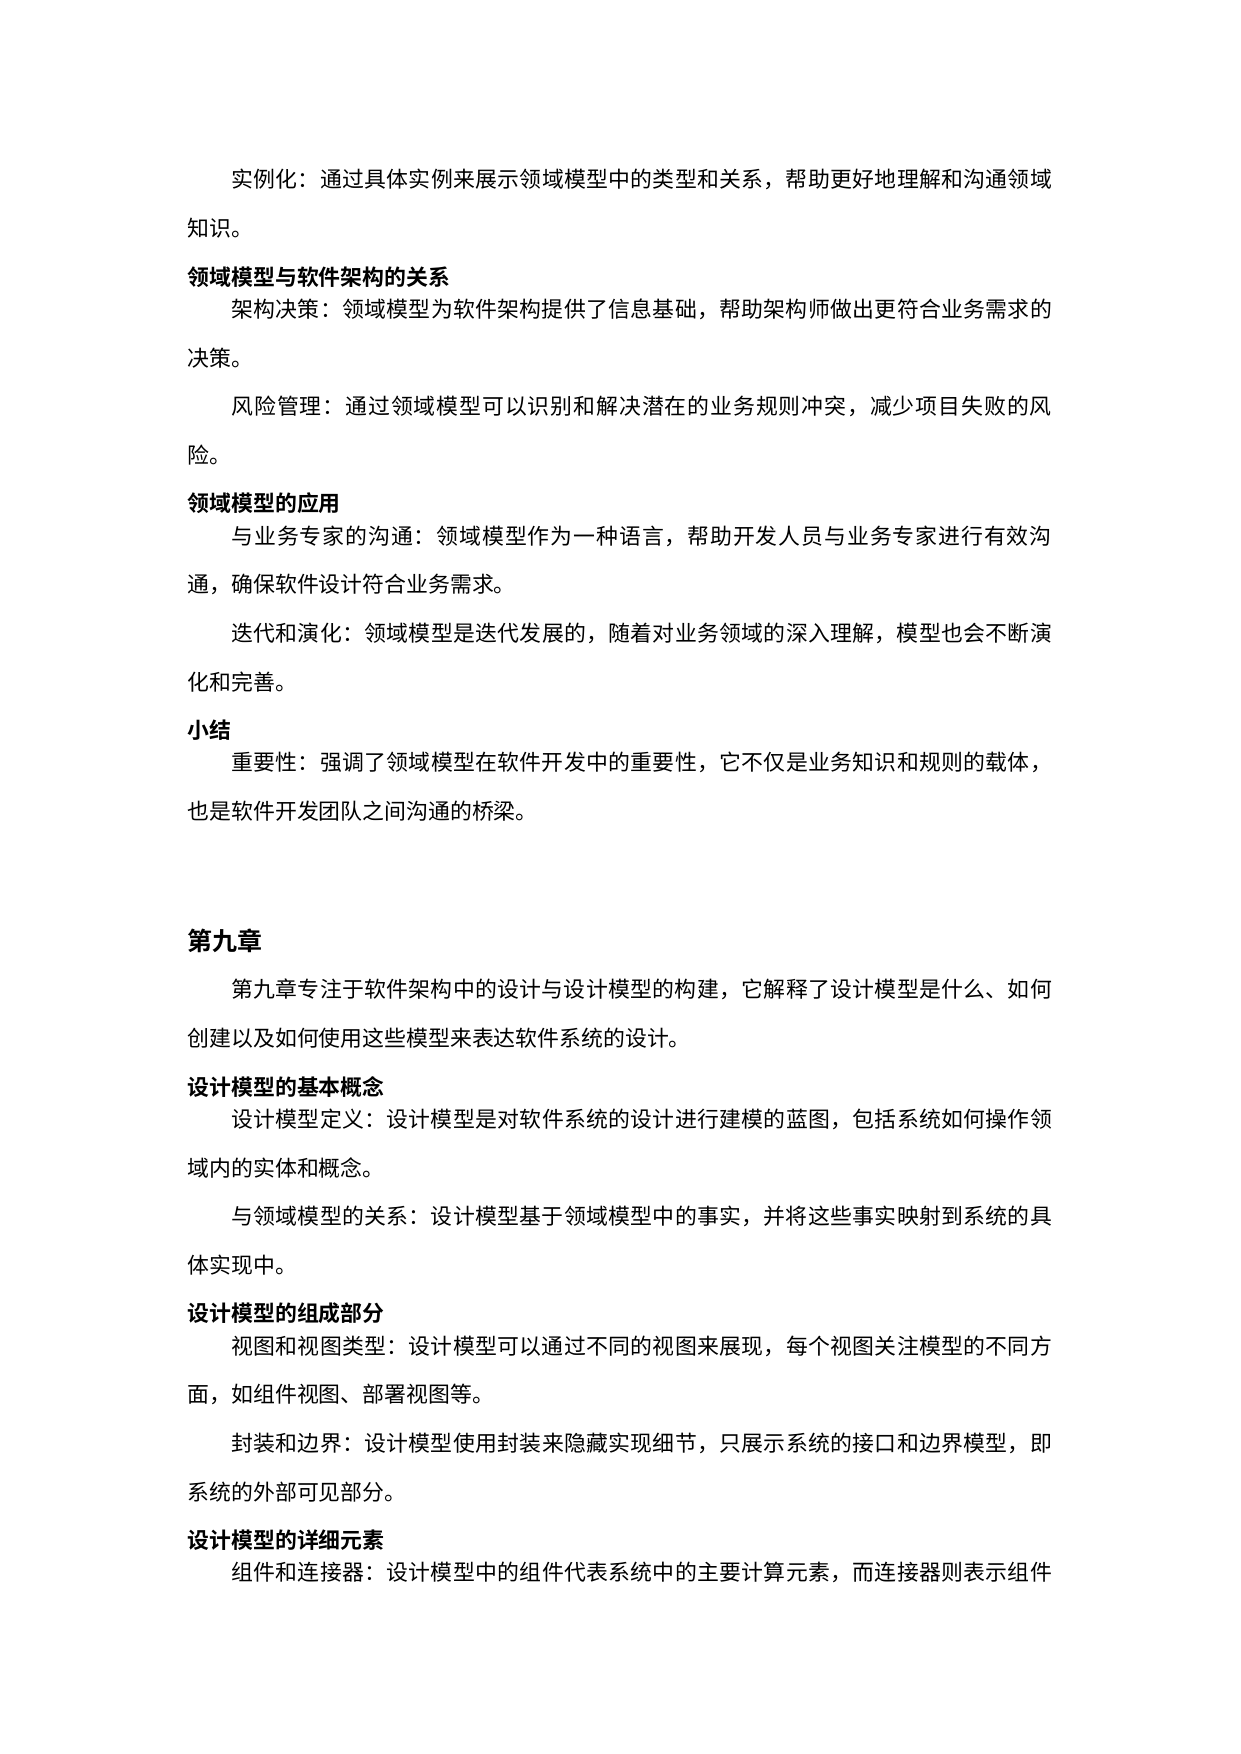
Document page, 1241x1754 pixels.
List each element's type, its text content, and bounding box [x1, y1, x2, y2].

text 小结 [187, 712, 1053, 745]
text 迭代和演化：领域模型是迭代发展的，随着对业务领域的深入理解，模型也会不断演化和完善。 [187, 615, 1053, 697]
text 重要性：强调了领域模型在软件开发中的重要性，它不仅是业务知识和规则的载体，也是软件开发团队之间沟通的桥梁。 [187, 745, 1053, 826]
text 第九章专注于软件架构中的设计与设计模型的构建，它解释了设计模型是什么、如何创建以及如何使用这些模型来表达软件系统的设计。 [187, 972, 1053, 1053]
text 架构决策：领域模型为软件架构提供了信息基础，帮助架构师做出更符合业务需求的决策。 [187, 292, 1053, 373]
text 与业务专家的沟通：领域模型作为一种语言，帮助开发人员与业务专家进行有效沟通，确保软件设计符合业务需求。 [187, 518, 1053, 599]
list 第九章 [187, 907, 1053, 972]
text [187, 1555, 1053, 1587]
text 风险管理：通过领域模型可以识别和解决潜在的业务规则冲突，减少项目失败的风险。 [187, 389, 1053, 470]
text 设计模型的组成部分 [187, 1296, 1053, 1328]
text 与领域模型的关系：设计模型基于领域模型中的事实，并将这些事实映射到系统的具体实现中。 [187, 1199, 1053, 1280]
text 领域模型的应用 [187, 486, 1053, 518]
text 设计模型的基本概念 [187, 1069, 1053, 1102]
text 领域模型与软件架构的关系 [187, 259, 1053, 292]
text 设计模型定义：设计模型是对软件系统的设计进行建模的蓝图，包括系统如何操作领域内的实体和概念。 [187, 1102, 1053, 1183]
text 设计模型的详细元素 [187, 1522, 1053, 1555]
text 封装和边界：设计模型使用封装来隐藏实现细节，只展示系统的接口和边界模型，即系统的外部可见部分。 [187, 1425, 1053, 1507]
text 实例化：通过具体实例来展示领域模型中的类型和关系，帮助更好地理解和沟通领域知识。 [187, 162, 1053, 243]
text 视图和视图类型：设计模型可以通过不同的视图来展现，每个视图关注模型的不同方面，如组件视图、部署视图等。 [187, 1328, 1053, 1409]
